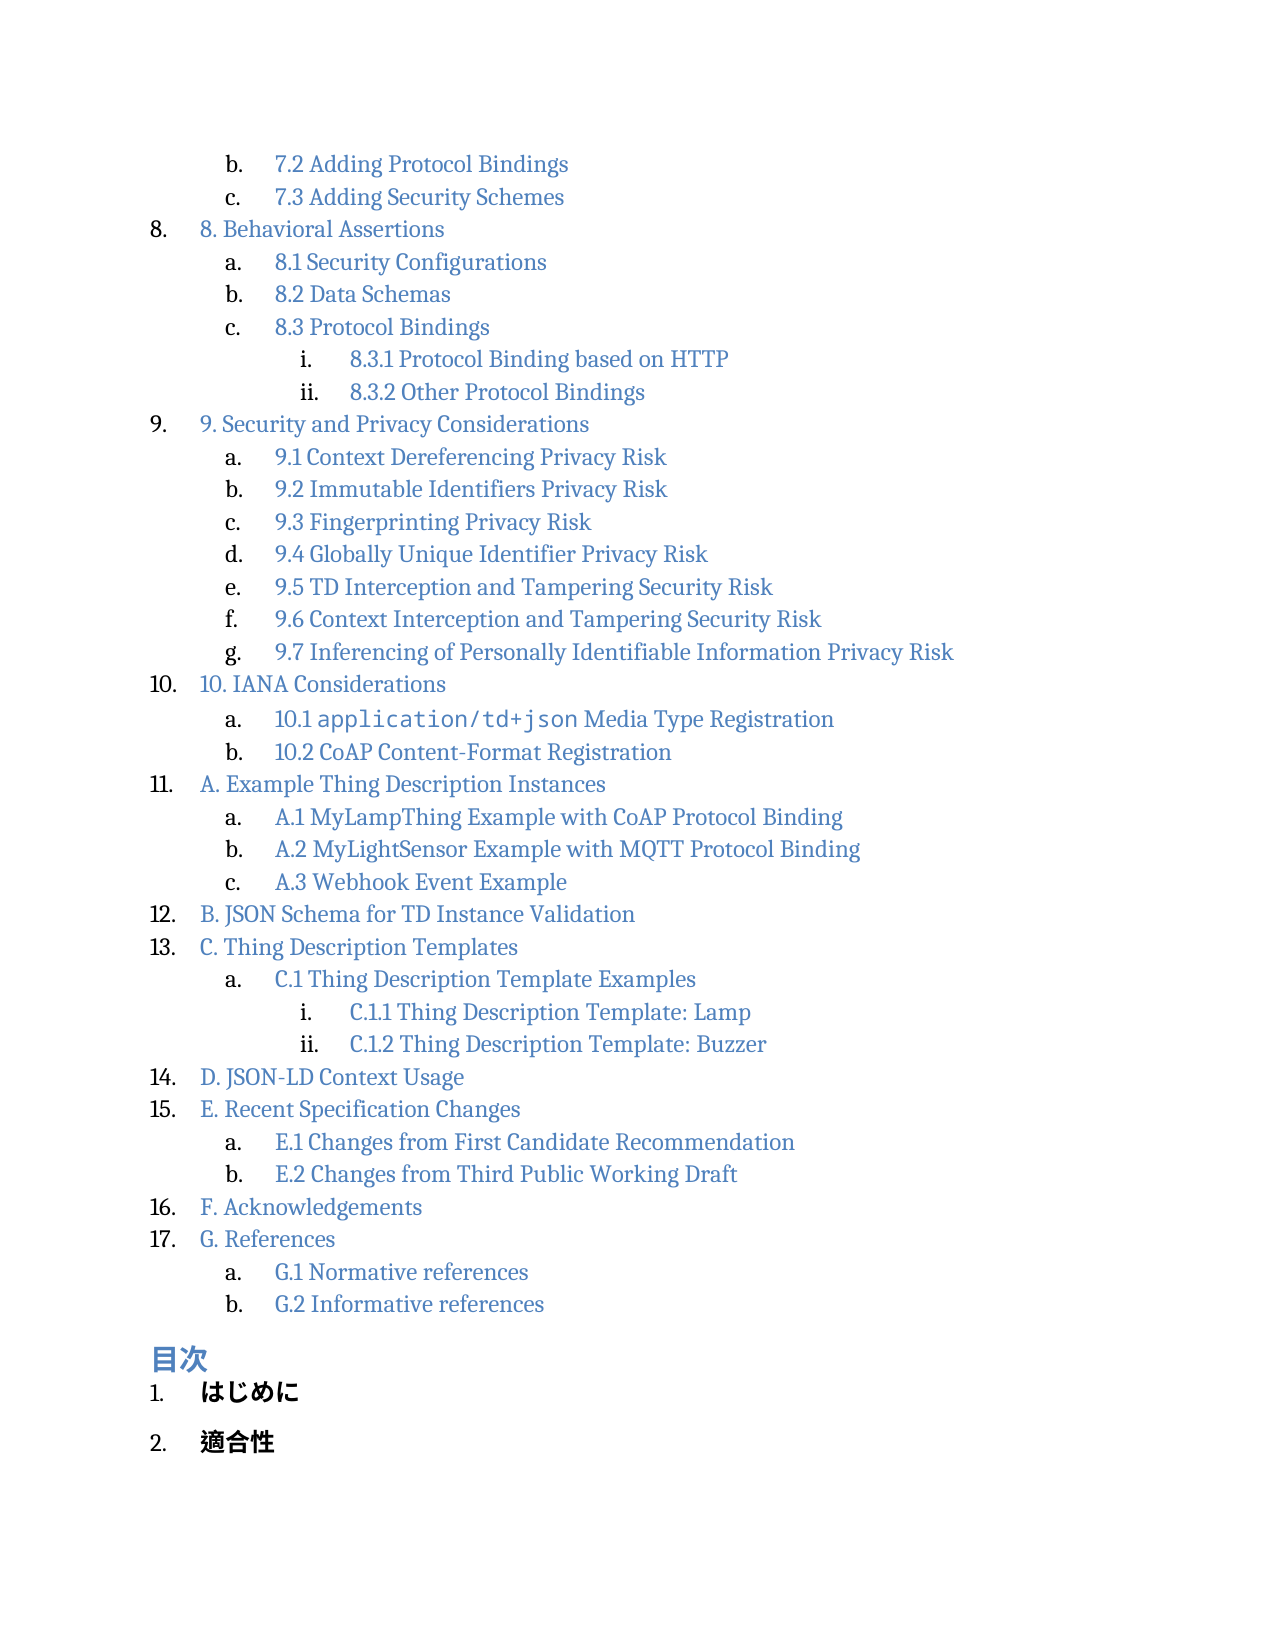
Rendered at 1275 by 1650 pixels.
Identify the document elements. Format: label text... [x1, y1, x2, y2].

list 7.2 Adding Protocol Bindings [225, 150, 1125, 179]
list C.1 Thing Description Template Examples [225, 965, 1125, 994]
list 8.2 Data Schemas [225, 280, 1125, 309]
list G. References [150, 1225, 1125, 1254]
list G.1 Normative references [225, 1257, 1125, 1286]
list A.1 MyLampThing Example with CoAP Protocol Binding [225, 802, 1125, 831]
list 8.3.1 Protocol Binding based on HTTP [300, 345, 1125, 374]
list 10.2 CoAP Content-Format Registration [225, 737, 1125, 766]
list 9.5 TD Interception and Tampering Security Risk [225, 572, 1125, 601]
list A.2 MyLightSensor Example with MQTT Protocol Binding [225, 835, 1125, 864]
list 9.1 Context Dereferencing Privacy Risk [225, 442, 1125, 471]
list 適合性 [150, 1429, 1125, 1458]
list 9. Security and Privacy Considerations [150, 410, 1125, 439]
list 9.2 Immutable Identifiers Privacy Risk [225, 475, 1125, 504]
list G.2 Informative references [225, 1290, 1125, 1319]
list 8. Behavioral Assertions [150, 215, 1125, 244]
list C.1.1 Thing Description Template: Lamp [300, 997, 1125, 1026]
list B. JSON Schema for TD Instance Validation [150, 900, 1125, 929]
list はじめに [150, 1379, 1125, 1408]
list D. JSON-LD Context Usage [150, 1062, 1125, 1091]
list 9.3 Fingerprinting Privacy Risk [225, 507, 1125, 536]
list 8.3.2 Other Protocol Bindings [300, 377, 1125, 406]
list 10.1 application/td+json Media Type Registration [225, 702, 1125, 734]
list 7.3 Adding Security Schemes [225, 182, 1125, 211]
list F. Acknowledgements [150, 1192, 1125, 1221]
list A. Example Thing Description Instances [150, 770, 1125, 799]
list C. Thing Description Templates [150, 932, 1125, 961]
list 9.6 Context Interception and Tampering Security Risk [225, 605, 1125, 634]
list 8.1 Security Configurations [225, 247, 1125, 276]
list 8.3 Protocol Bindings [225, 312, 1125, 341]
list A.3 Webhook Event Example [225, 867, 1125, 896]
list 9.4 Globally Unique Identifier Privacy Risk [225, 540, 1125, 569]
list E.1 Changes from First Candidate Recommendation [225, 1127, 1125, 1156]
subtitle 目次 [150, 1339, 1125, 1379]
list E. Recent Specification Changes [150, 1095, 1125, 1124]
list 9.7 Inferencing of Personally Identifiable Information Privacy Risk [225, 637, 1125, 666]
list 10. IANA Considerations [150, 670, 1125, 699]
list C.1.2 Thing Description Template: Buzzer [300, 1030, 1125, 1059]
list E.2 Changes from Third Public Working Draft [225, 1160, 1125, 1189]
